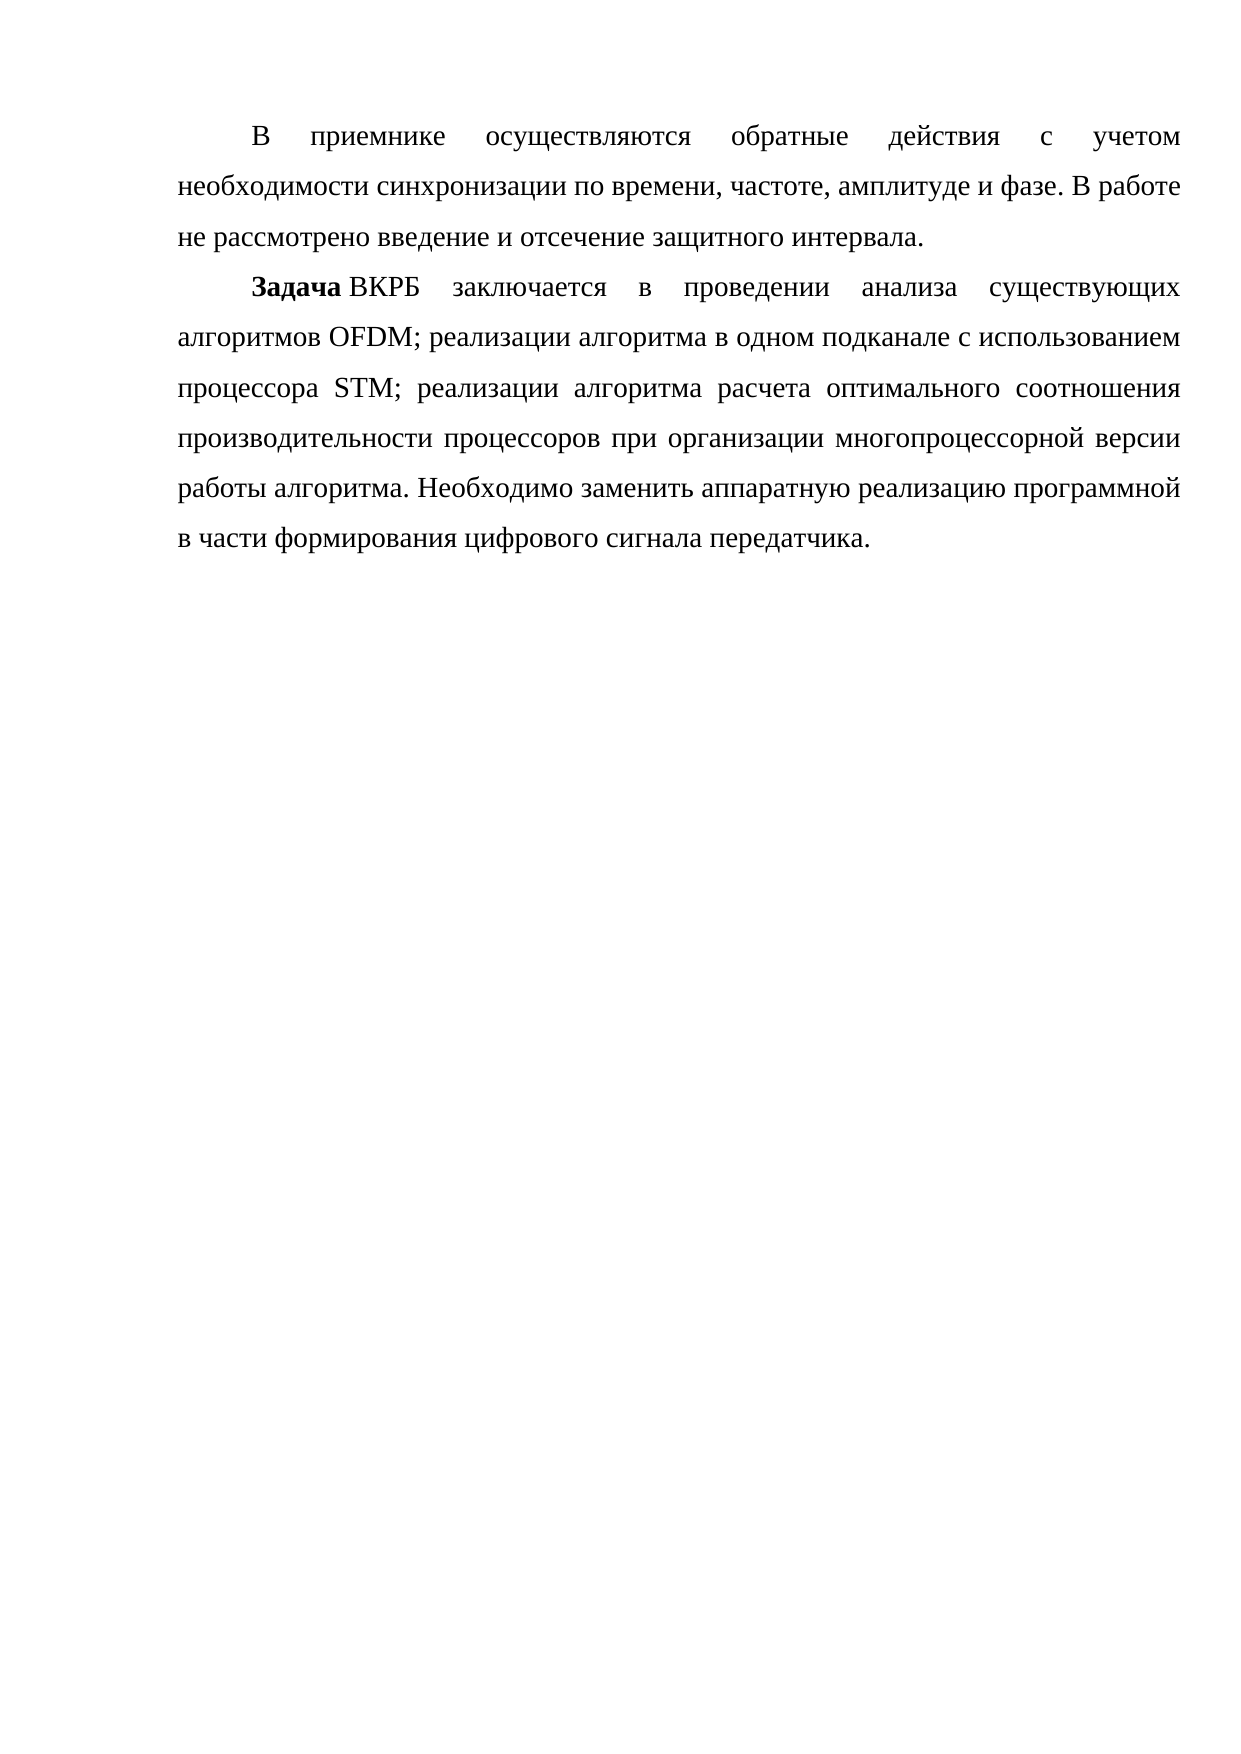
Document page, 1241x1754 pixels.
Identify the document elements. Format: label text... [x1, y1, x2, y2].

text Задача ВКРБ заключается в проведении анализа существующих алгоритмов OFDM; реализации алгоритма в одном подканале с использованием процессора STM; реализации алгоритма расчета оптимального соотношения производительности процессоров при организации многопроцессорной версии работы алгоритма. Необходимо заменить аппаратную реализацию программной в части формирования цифрового сигнала передатчика. [177, 269, 1181, 554]
text В приемнике осуществляются обратные действия с учетом необходимости синхронизации по времени, частоте, амплитуде и фазе. В работе не рассмотрено введение и отсечение защитного интервала. [177, 118, 1181, 252]
